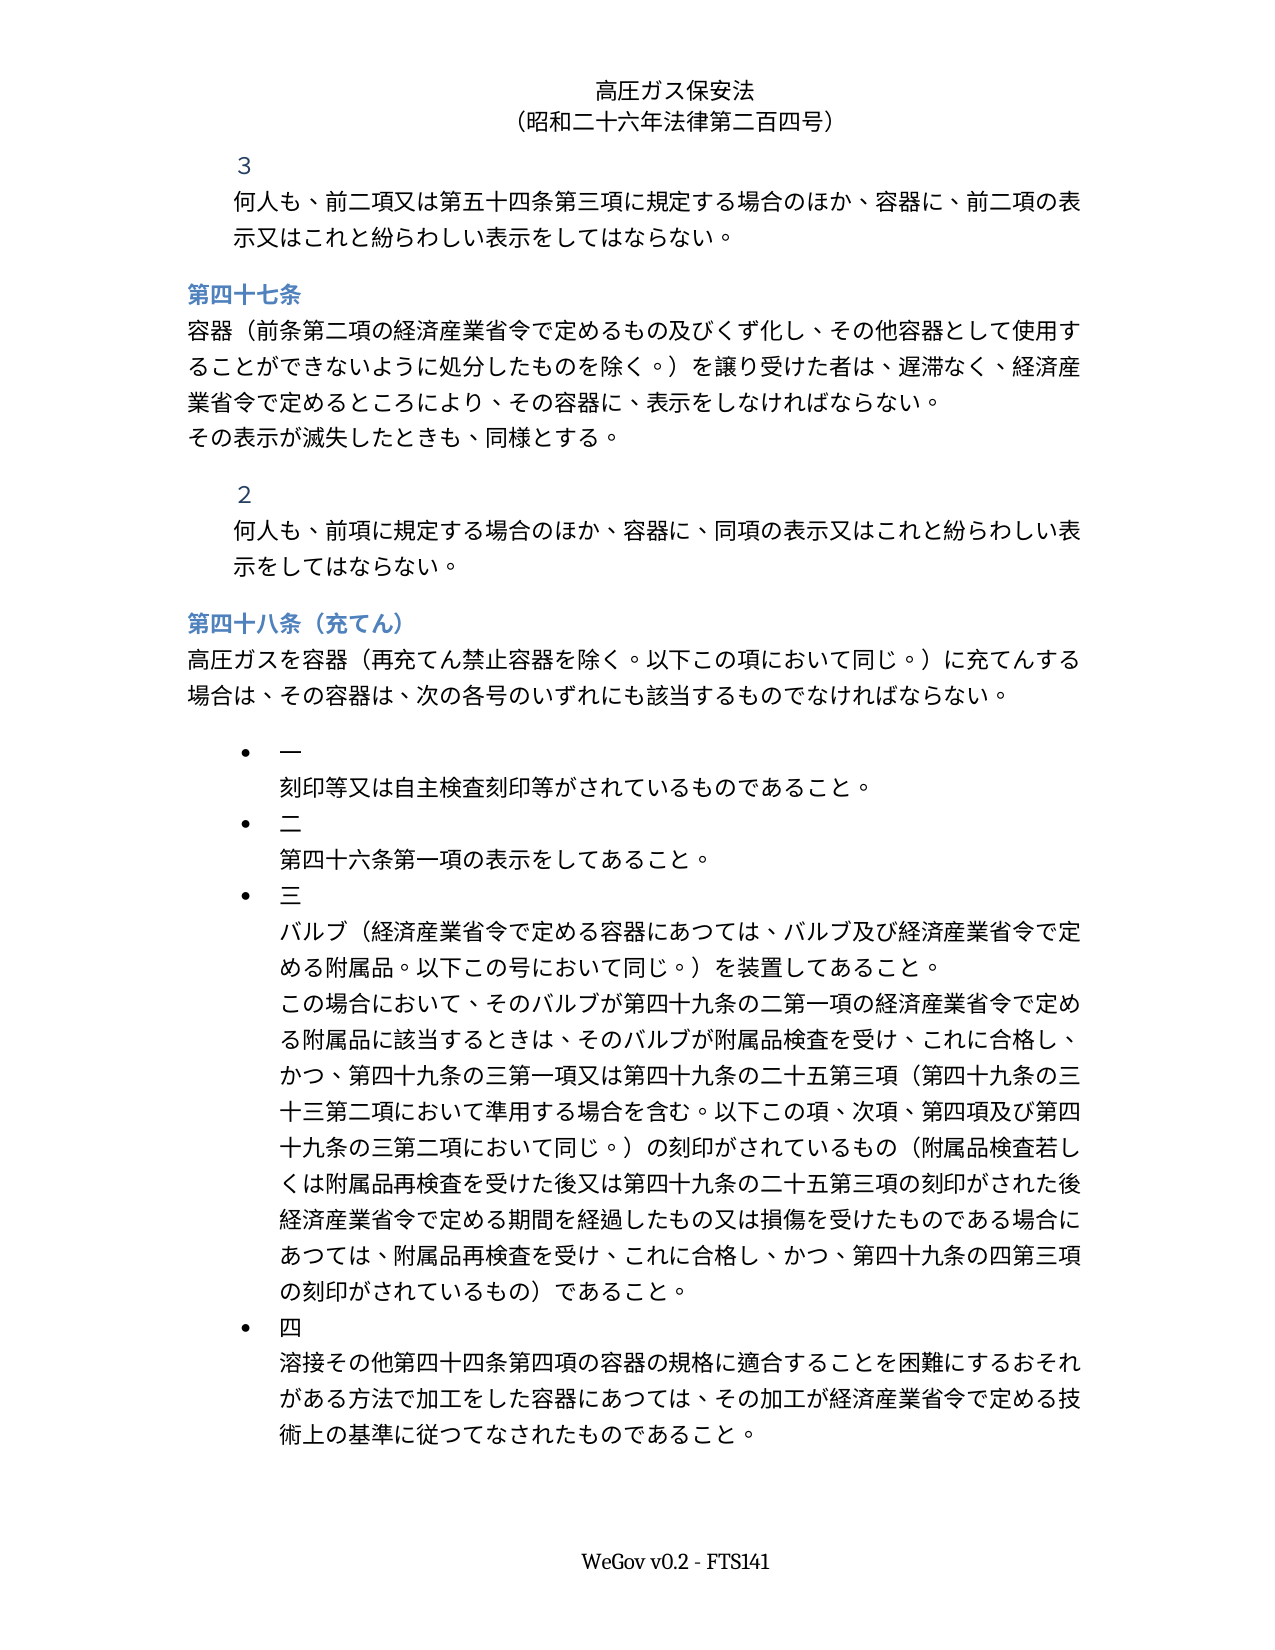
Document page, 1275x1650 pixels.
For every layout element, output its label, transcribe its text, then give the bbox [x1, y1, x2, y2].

subtitle ２ [233, 479, 1087, 510]
subtitle ３ [233, 150, 1087, 181]
text 何人も、前項に規定する場合のほか、容器に、同項の表示又はこれと紛らわしい表示をしてはならない。 [233, 515, 1087, 582]
list 二 第四十六条第一項の表示をしてあること。 [242, 808, 1087, 876]
text 何人も、前二項又は第五十四条第三項に規定する場合のほか、容器に、前二項の表示又はこれと紛らわしい表示をしてはならない。 [233, 186, 1087, 253]
list 三 バルブ（経済産業省令で定める容器にあつては、バルブ及び経済産業省令で定める附属品。以下この号において同じ。）を装置してあること。 この場合において、そのバルブが第四十九条の二第一項の経済産業省令で定める附属品に該当するときは、そのバルブが附属品検査を受け、これに合格し、かつ、第四十九条の三第一項又は第四十九条の二十五第三項（第四十九条の三十三第二項において準用する場合を含む。以下この項、次項、第四項及び第四十九条の三第二項において同じ。）の刻印がされているもの（附属品検査若しくは附属品再検査を受けた後又は第四十九条の二十五第三項の刻印がされた後経済産業省令で定める期間を経過したもの又は損傷を受けたものである場合にあつては、附属品再検査を受け、これに合格し、かつ、第四十九条の四第三項の刻印がされているもの）であること。 [242, 880, 1087, 1307]
subtitle 第四十七条 [187, 279, 1087, 310]
text 容器（前条第二項の経済産業省令で定めるもの及びくず化し、その他容器として使用することができないように処分したものを除く。）を譲り受けた者は、遅滞なく、経済産業省令で定めるところにより、その容器に、表示をしなければならない。 その表示が滅失したときも、同様とする。 [187, 314, 1087, 454]
list 四 溶接その他第四十四条第四項の容器の規格に適合することを困難にするおそれがある方法で加工をした容器にあつては、その加工が経済産業省令で定める技術上の基準に従つてなされたものであること。 [242, 1311, 1087, 1451]
subtitle 第四十八条（充てん） [187, 608, 1087, 639]
list 一 刻印等又は自主検査刻印等がされているものであること。 [242, 736, 1087, 804]
text 高圧ガスを容器（再充てん禁止容器を除く。以下この項において同じ。）に充てんする場合は、その容器は、次の各号のいずれにも該当するものでなければならない。 [187, 644, 1087, 711]
